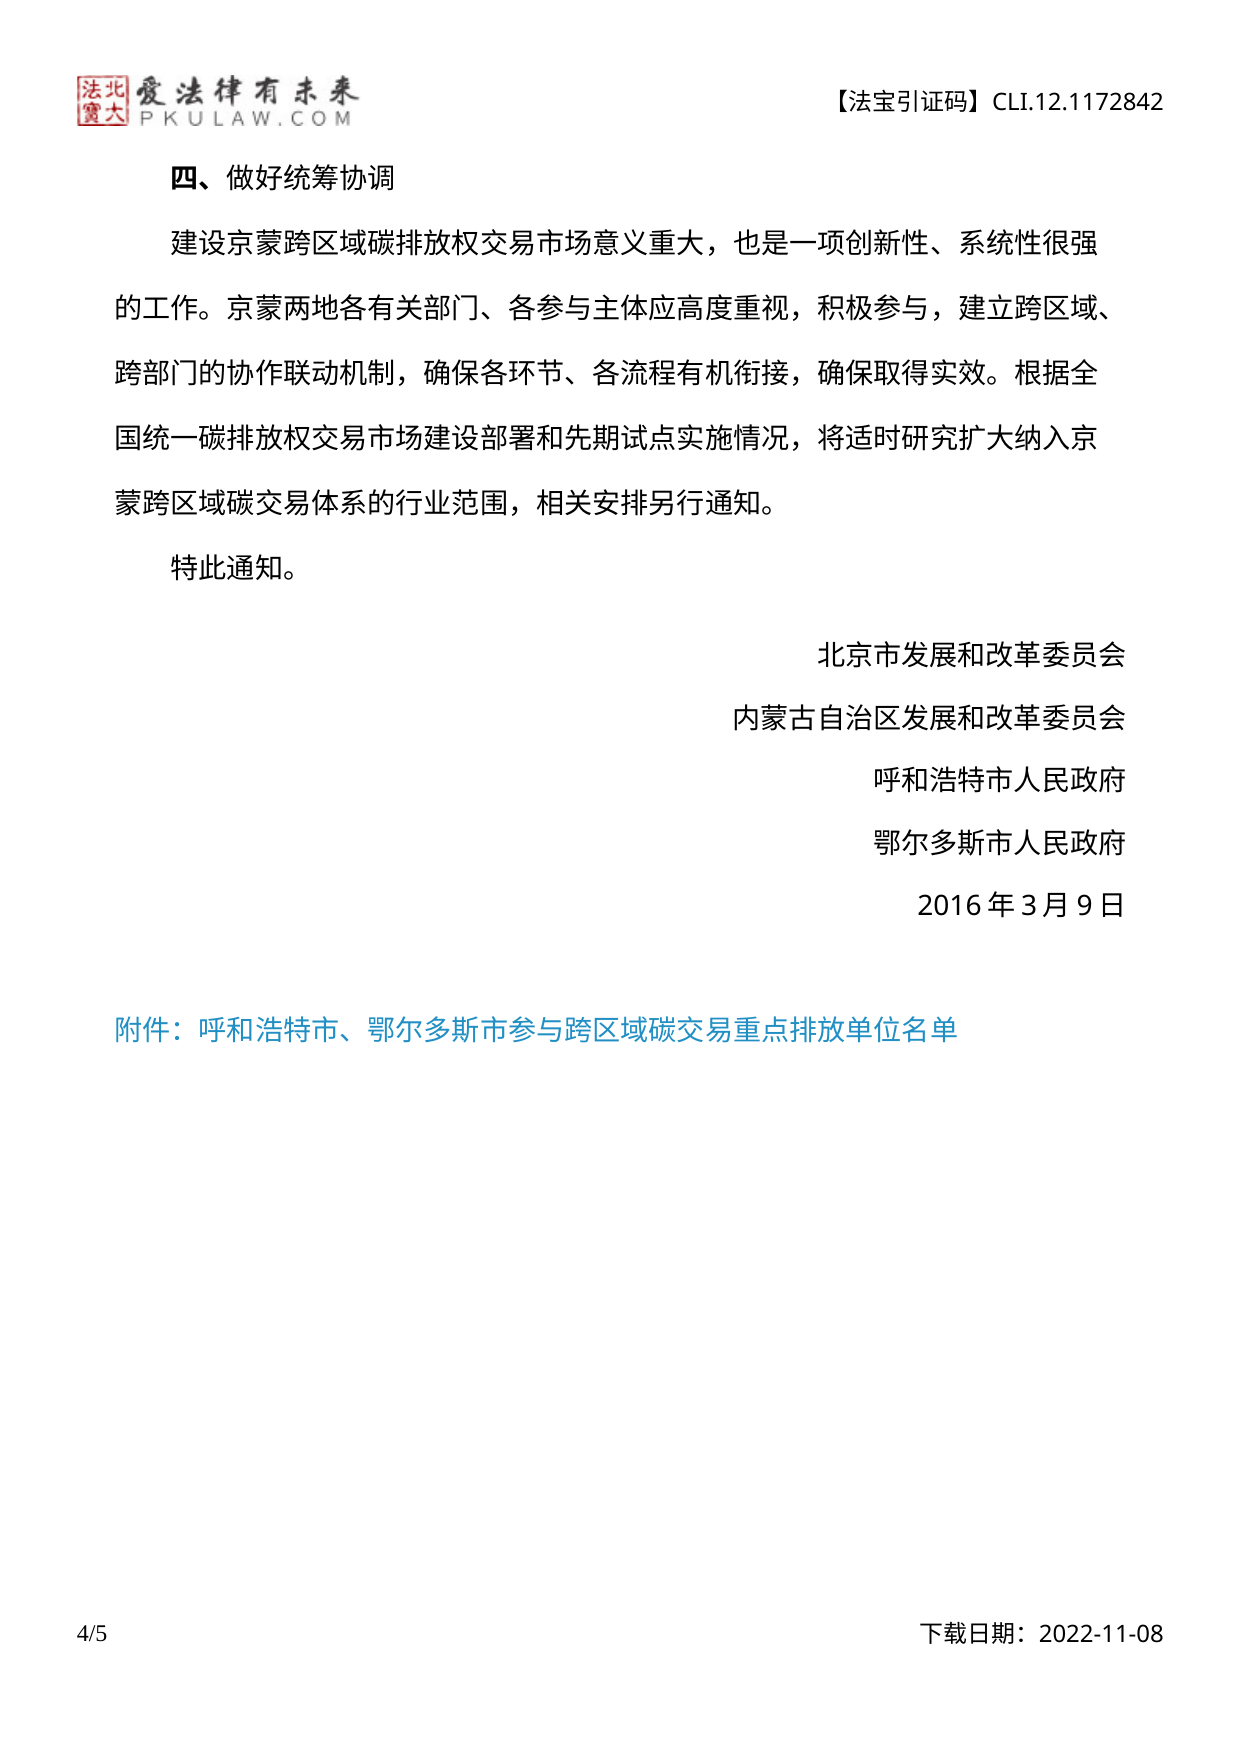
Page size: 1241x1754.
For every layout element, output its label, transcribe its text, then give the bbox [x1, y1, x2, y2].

text 北京市发展和改革委员会 内蒙古自治区发展和改革委员会 呼和浩特市人民政府 鄂尔多斯市人民政府 2016年3月9日 [114, 611, 1126, 924]
text 四、做好统筹协调 建设京蒙跨区域碳排放权交易市场意义重大，也是一项创新性、系统性很强的工作。京蒙两地各有关部门、各参与主体应高度重视，积极参与，建立跨区域、跨部门的协作联动机制，确保各环节、各流程有机衔接，确保取得实效。根据全国统一碳排放权交易市场建设部署和先期试点实施情况，将适时研究扩大纳入京蒙跨区域碳交易体系的行业范围，相关安排另行通知。 特此通知。 [114, 156, 1126, 587]
text 附件：呼和浩特市、鄂尔多斯市参与跨区域碳交易重点排放单位名单 [114, 924, 1126, 1049]
picture [76, 75, 361, 126]
